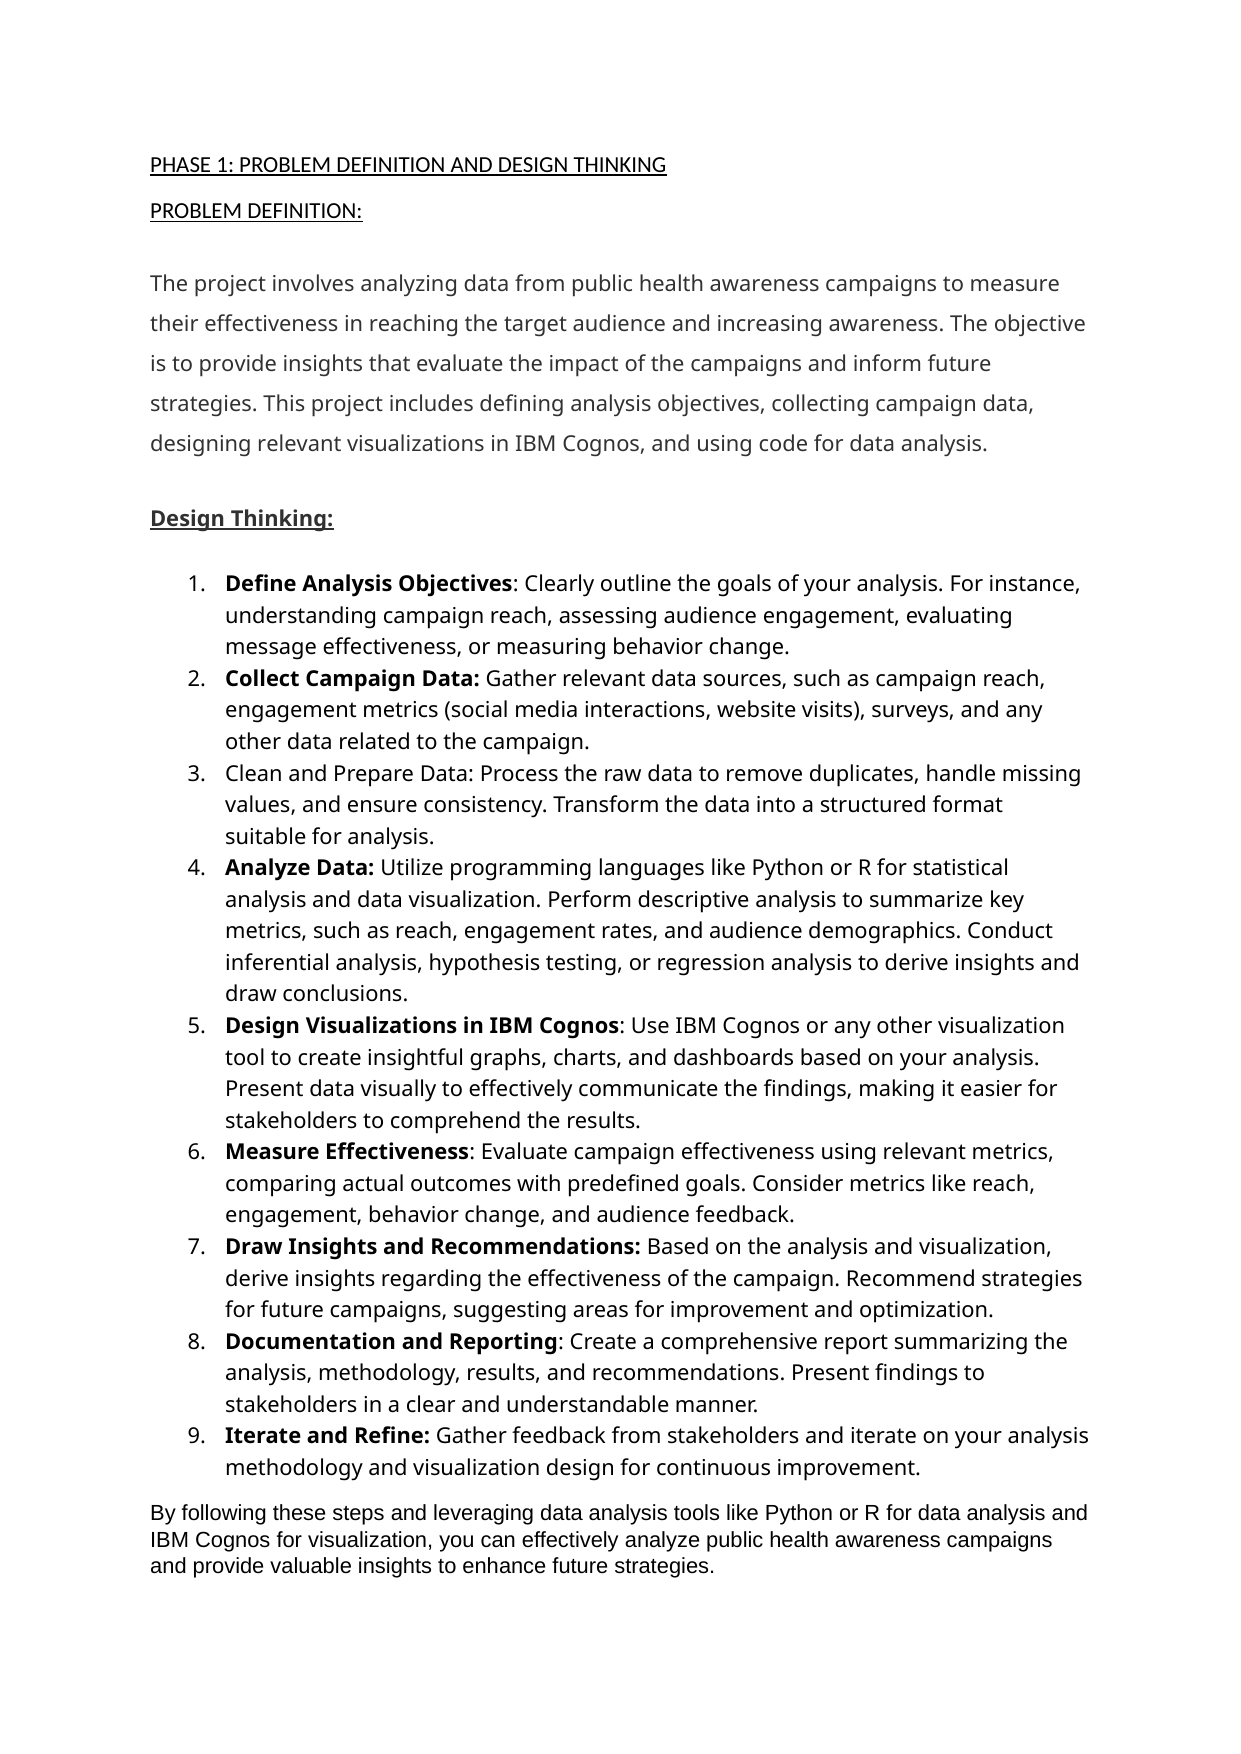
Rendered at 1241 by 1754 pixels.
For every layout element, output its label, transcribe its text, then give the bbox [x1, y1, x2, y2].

list Clean and Prepare Data: Process the raw data to remove duplicates, handle missing values, and ensure consistency. Transform the data into a structured format suitable for analysis. [187, 757, 1090, 850]
list Iterate and Refine: Gather feedback from stakeholders and iterate on your analysis methodology and visualization design for continuous improvement. [187, 1420, 1090, 1482]
list Draw Insights and Recommendations: Based on the analysis and visualization, derive insights regarding the effectiveness of the campaign. Recommend strategies for future campaigns, suggesting areas for improvement and optimization. [187, 1231, 1090, 1324]
text PROBLEM DEFINITION: [150, 196, 1090, 224]
list Documentation and Reporting: Create a comprehensive report summarizing the analysis, methodology, results, and recommendations. Present findings to stakeholders in a clear and understandable manner. [187, 1326, 1090, 1418]
text Design Thinking: [150, 493, 1090, 533]
list Design Visualizations in IBM Cognos: Use IBM Cognos or any other visualization tool to create insightful graphs, charts, and dashboards based on your analysis. Present data visually to effectively communicate the findings, making it easier for stakeholders to comprehend the results. [187, 1010, 1090, 1134]
text By following these steps and leveraging data analysis tools like Python or R for data analysis and IBM Cognos for visualization, you can effectively analyze public health awareness campaigns and provide valuable insights to enhance future strategies. [150, 1500, 1090, 1579]
text PHASE 1: PROBLEM DEFINITION AND DESIGN THINKING [150, 150, 1090, 178]
list Measure Effectiveness: Evaluate campaign effectiveness using relevant metrics, comparing actual outcomes with predefined goals. Consider metrics like reach, engagement, behavior change, and audience feedback. [187, 1136, 1090, 1229]
text The project involves analyzing data from public health awareness campaigns to measure their effectiveness in reaching the target audience and increasing awareness. The objective is to provide insights that evaluate the impact of the campaigns and inform future strategies. This project includes defining analysis objectives, collecting campaign data, designing relevant visualizations in IBM Cognos, and using code for data analysis. [150, 257, 1090, 457]
list Analyze Data: Utilize programming languages like Python or R for statistical analysis and data visualization. Perform descriptive analysis to summarize key metrics, such as reach, engagement rates, and audience demographics. Conduct inferential analysis, hypothesis testing, or regression analysis to derive insights and draw conclusions. [187, 852, 1090, 1008]
list Define Analysis Objectives: Clearly outline the goals of your analysis. For instance, understanding campaign reach, assessing audience engagement, evaluating message effectiveness, or measuring behavior change. [187, 568, 1090, 661]
list Collect Campaign Data: Gather relevant data sources, such as campaign reach, engagement metrics (social media interactions, website visits), surveys, and any other data related to the campaign. [187, 663, 1090, 756]
